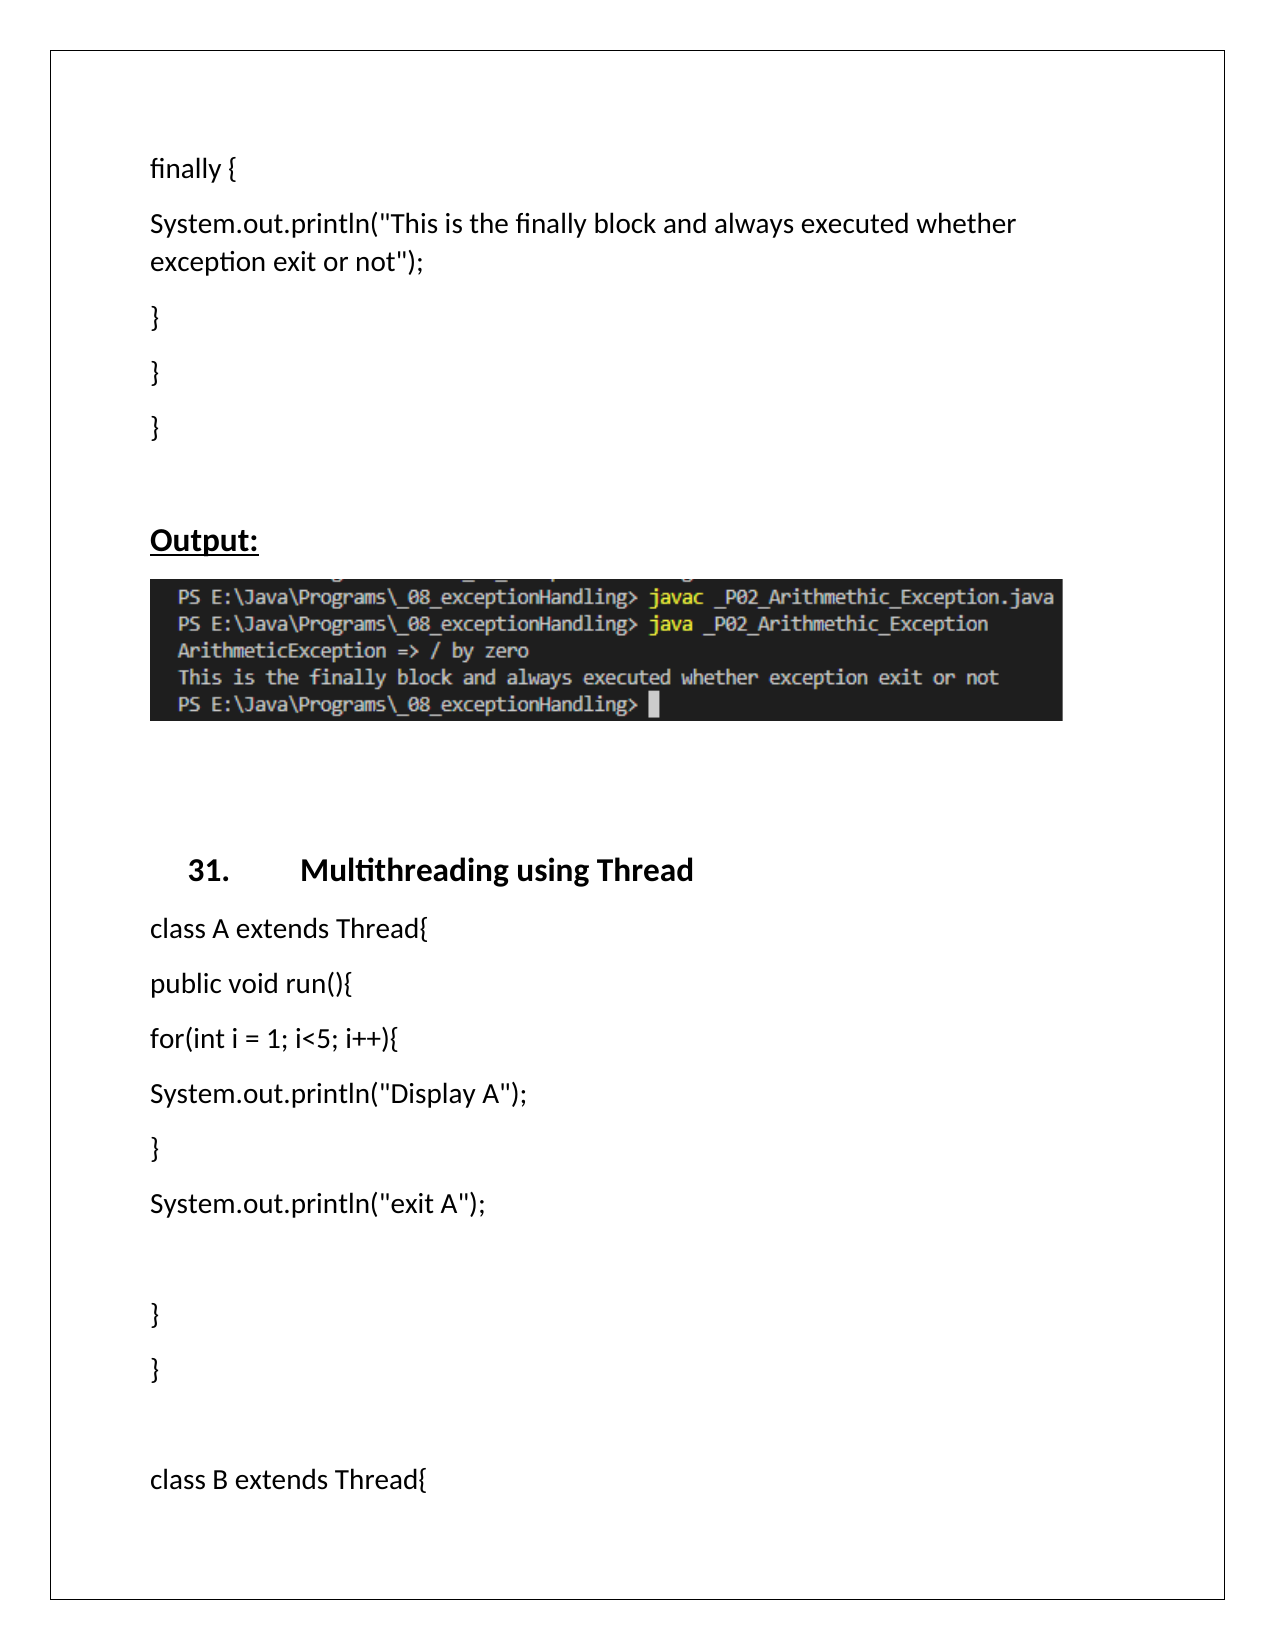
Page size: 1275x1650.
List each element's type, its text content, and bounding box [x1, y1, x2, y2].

text } [150, 1351, 1125, 1386]
text finally { [150, 150, 1125, 186]
text } [150, 409, 1125, 444]
text System.out.println("exit A"); [150, 1186, 1125, 1221]
text } [150, 1296, 1125, 1331]
text for(int i = 1; i<5; i++){ [150, 1020, 1125, 1056]
text Output: [150, 519, 1125, 560]
text } [150, 299, 1125, 334]
text public void run(){ [150, 965, 1125, 1001]
text System.out.println("Display A"); [150, 1075, 1125, 1111]
picture [150, 579, 1063, 721]
text class A extends Thread{ [150, 910, 1125, 946]
text } [150, 354, 1125, 389]
text } [150, 1130, 1125, 1166]
text System.out.println("This is the finally block and always executed whether exception exit or not"); [150, 205, 1125, 279]
list Multithreading using Thread [187, 849, 1125, 890]
text class B extends Thread{ [150, 1461, 1125, 1497]
